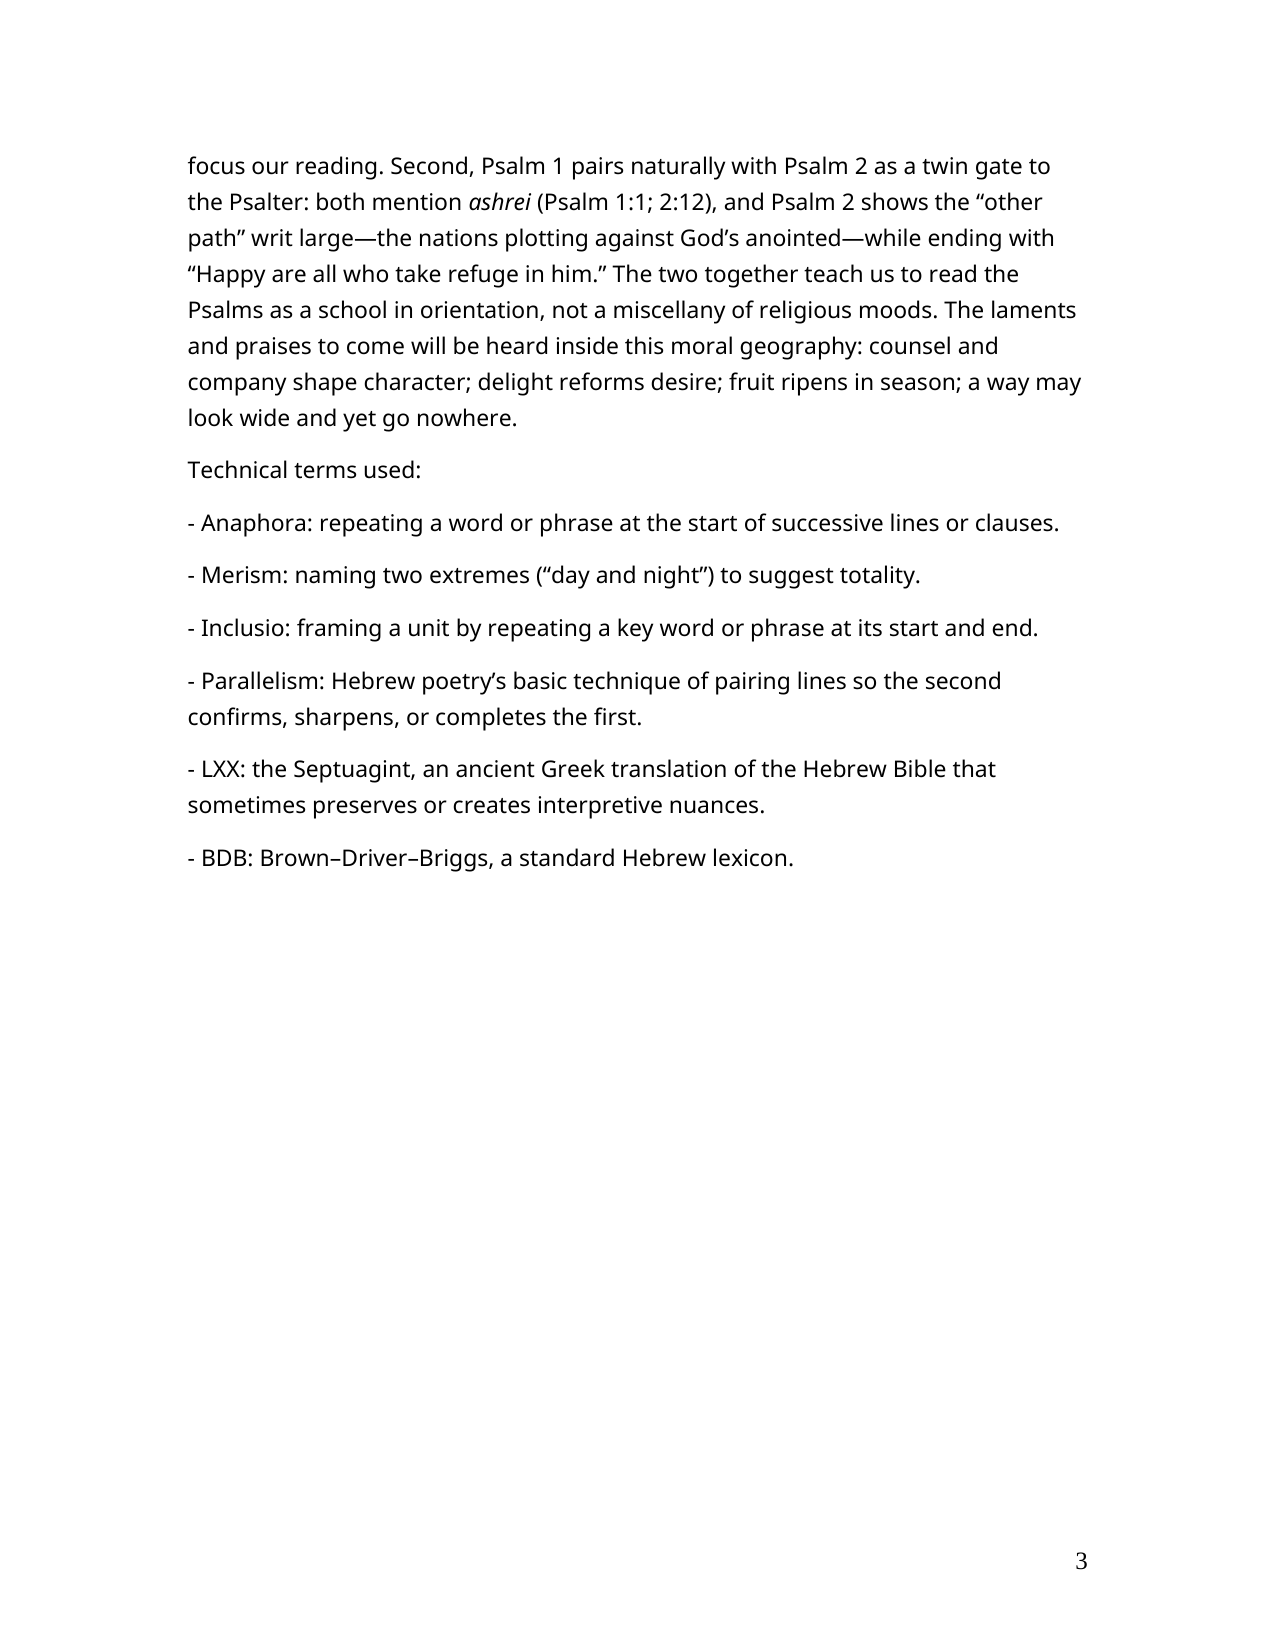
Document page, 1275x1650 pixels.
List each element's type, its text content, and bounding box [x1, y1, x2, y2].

text - Anaphora: repeating a word or phrase at the start of successive lines or clauses. [187, 507, 1087, 538]
text - Inclusio: framing a unit by repeating a key word or phrase at its start and end. [187, 612, 1087, 643]
text Technical terms used: [187, 454, 1087, 485]
text - Merism: naming two extremes (“day and night”) to suggest totality. [187, 559, 1087, 591]
text - BDB: Brown–Driver–Briggs, a standard Hebrew lexicon. [187, 842, 1087, 873]
text - Parallelism: Hebrew poetry’s basic technique of pairing lines so the second confirms, sharpens, or completes the first. [187, 664, 1087, 732]
text - LXX: the Septuagint, an ancient Greek translation of the Hebrew Bible that sometimes preserves or creates interpretive nuances. [187, 753, 1087, 820]
